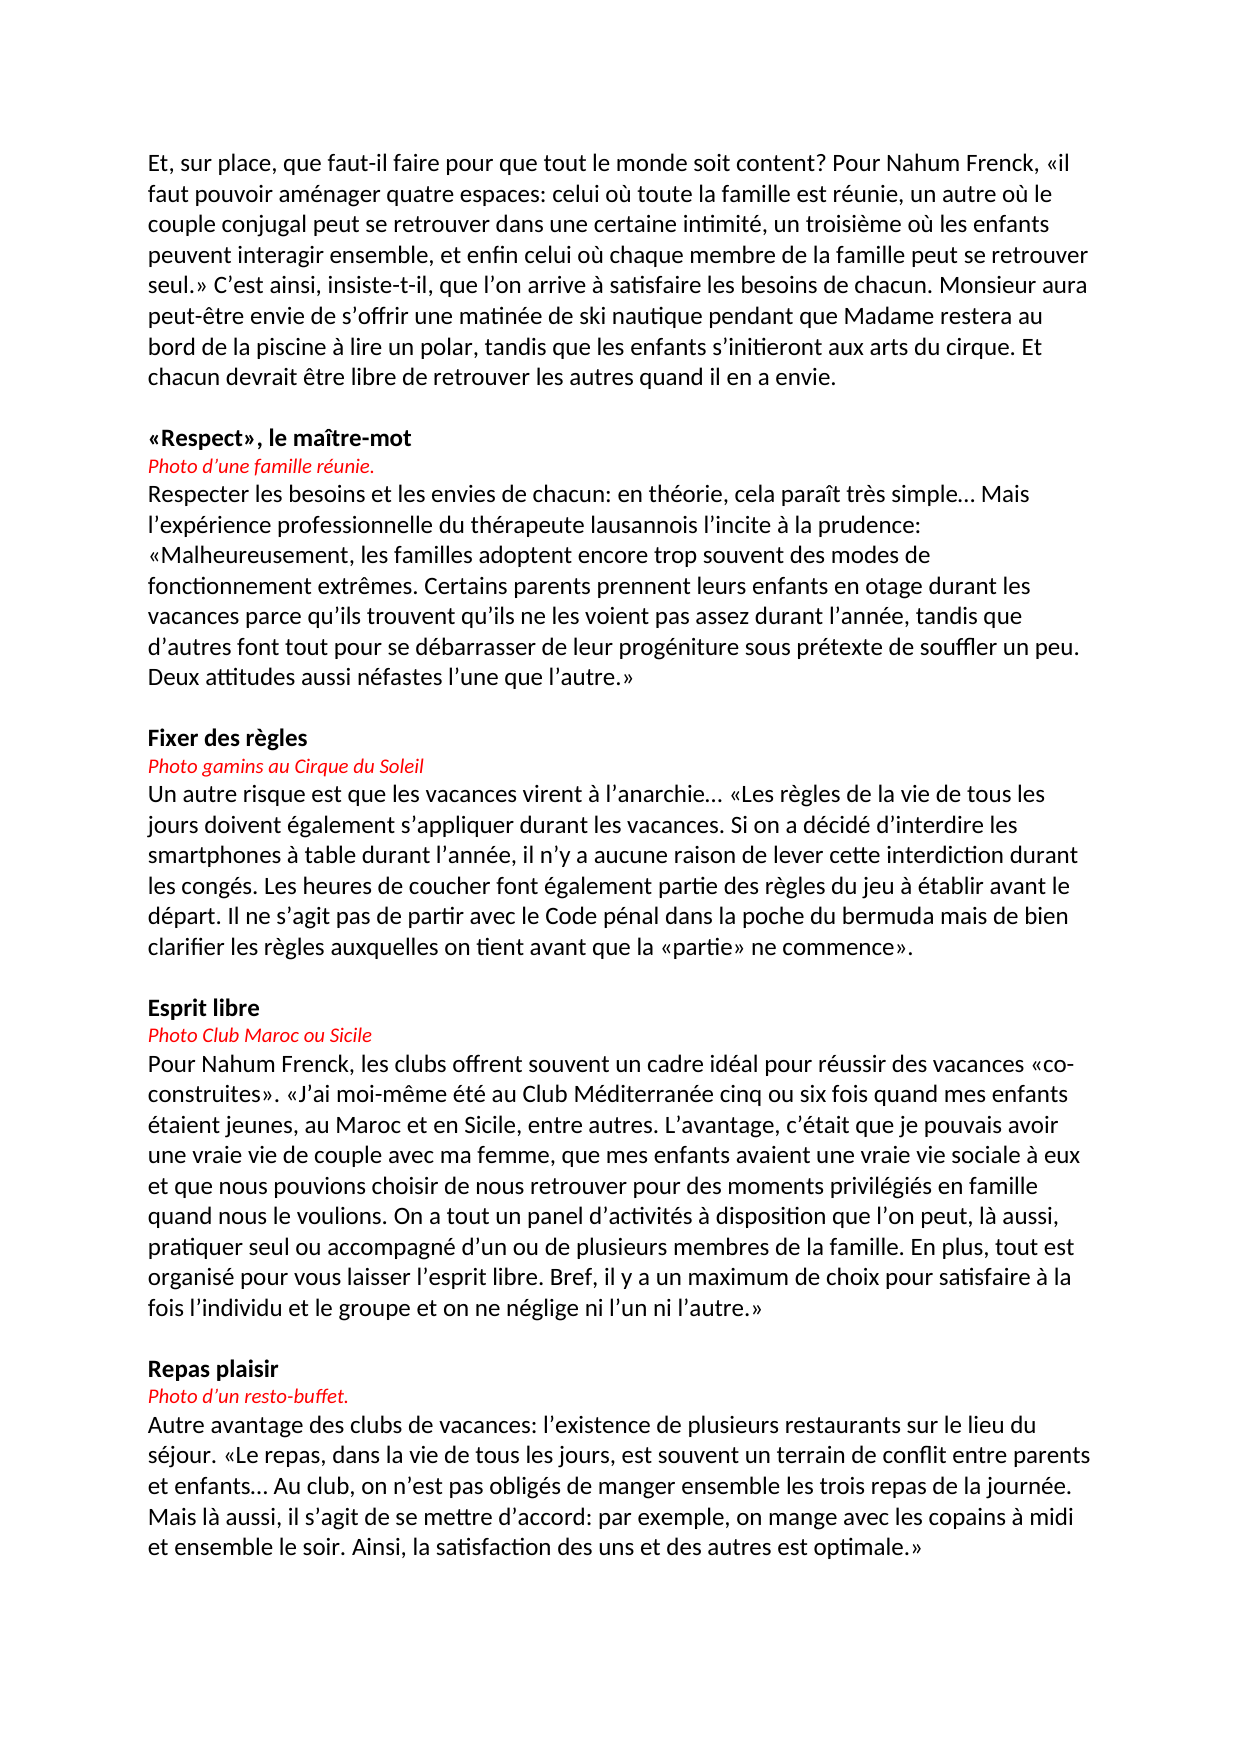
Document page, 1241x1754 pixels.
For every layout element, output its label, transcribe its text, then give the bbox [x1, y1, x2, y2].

text Pour Nahum Frenck, les clubs offrent souvent un cadre idéal pour réussir des vacances «co-construites». «J’ai moi-même été au Club Méditerranée cinq ou six fois quand mes enfants étaient jeunes, au Maroc et en Sicile, entre autres. L’avantage, c’était que je pouvais avoir une vraie vie de couple avec ma femme, que mes enfants avaient une vraie vie sociale à eux et que nous pouvions choisir de nous retrouver pour des moments privilégiés en famille quand nous le voulions. On a tout un panel d’activités à disposition que l’on peut, là aussi, pratiquer seul ou accompagné d’un ou de plusieurs membres de la famille. En plus, tout est organisé pour vous laisser l’esprit libre. Bref, il y a un maximum de choix pour satisfaire à la fois l’individu et le groupe et on ne néglige ni l’un ni l’autre.» [148, 1048, 1093, 1323]
text Repas plaisir [148, 1353, 1093, 1384]
text Un autre risque est que les vacances virent à l’anarchie… «Les règles de la vie de tous les jours doivent également s’appliquer durant les vacances. Si on a décidé d’interdire les smartphones à table durant l’année, il n’y a aucune raison de lever cette interdiction durant les congés. Les heures de coucher font également partie des règles du jeu à établir avant le départ. Il ne s’agit pas de partir avec le Code pénal dans la poche du bermuda mais de bien clarifier les règles auxquelles on tient avant que la «partie» ne commence». [148, 778, 1093, 961]
text Photo d’une famille réunie. [148, 453, 1093, 478]
text Photo gamins au Cirque du Soleil [148, 753, 1093, 778]
text Photo d’un resto-buffet. [148, 1384, 1093, 1409]
text Fixer des règles [148, 722, 1093, 753]
text Respecter les besoins et les envies de chacun: en théorie, cela paraît très simple… Mais l’expérience professionnelle du thérapeute lausannois l’incite à la prudence: «Malheureusement, les familles adoptent encore trop souvent des modes de fonctionnement extrêmes. Certains parents prennent leurs enfants en otage durant les vacances parce qu’ils trouvent qu’ils ne les voient pas assez durant l’année, tandis que d’autres font tout pour se débarrasser de leur progéniture sous prétexte de souffler un peu. Deux attitudes aussi néfastes l’une que l’autre.» [148, 478, 1093, 692]
text Et, sur place, que faut-il faire pour que tout le monde soit content? Pour Nahum Frenck, «il faut pouvoir aménager quatre espaces: celui où toute la famille est réunie, un autre où le couple conjugal peut se retrouver dans une certaine intimité, un troisième où les enfants peuvent interagir ensemble, et enfin celui où chaque membre de la famille peut se retrouver seul.» C’est ainsi, insiste-t-il, que l’on arrive à satisfaire les besoins de chacun. Monsieur aura peut-être envie de s’offrir une matinée de ski nautique pendant que Madame restera au bord de la piscine à lire un polar, tandis que les enfants s’initieront aux arts du cirque. Et chacun devrait être libre de retrouver les autres quand il en a envie. [148, 148, 1093, 392]
text Photo Club Maroc ou Sicile [148, 1022, 1093, 1048]
text «Respect», le maître-mot [148, 422, 1093, 453]
text Esprit libre [148, 992, 1093, 1022]
text Autre avantage des clubs de vacances: l’existence de plusieurs restaurants sur le lieu du séjour. «Le repas, dans la vie de tous les jours, est souvent un terrain de conflit entre parents et enfants… Au club, on n’est pas obligés de manger ensemble les trois repas de la journée. Mais là aussi, il s’agit de se mettre d’accord: par exemple, on mange avec les copains à midi et ensemble le soir. Ainsi, la satisfaction des uns et des autres est optimale.» [148, 1409, 1093, 1562]
